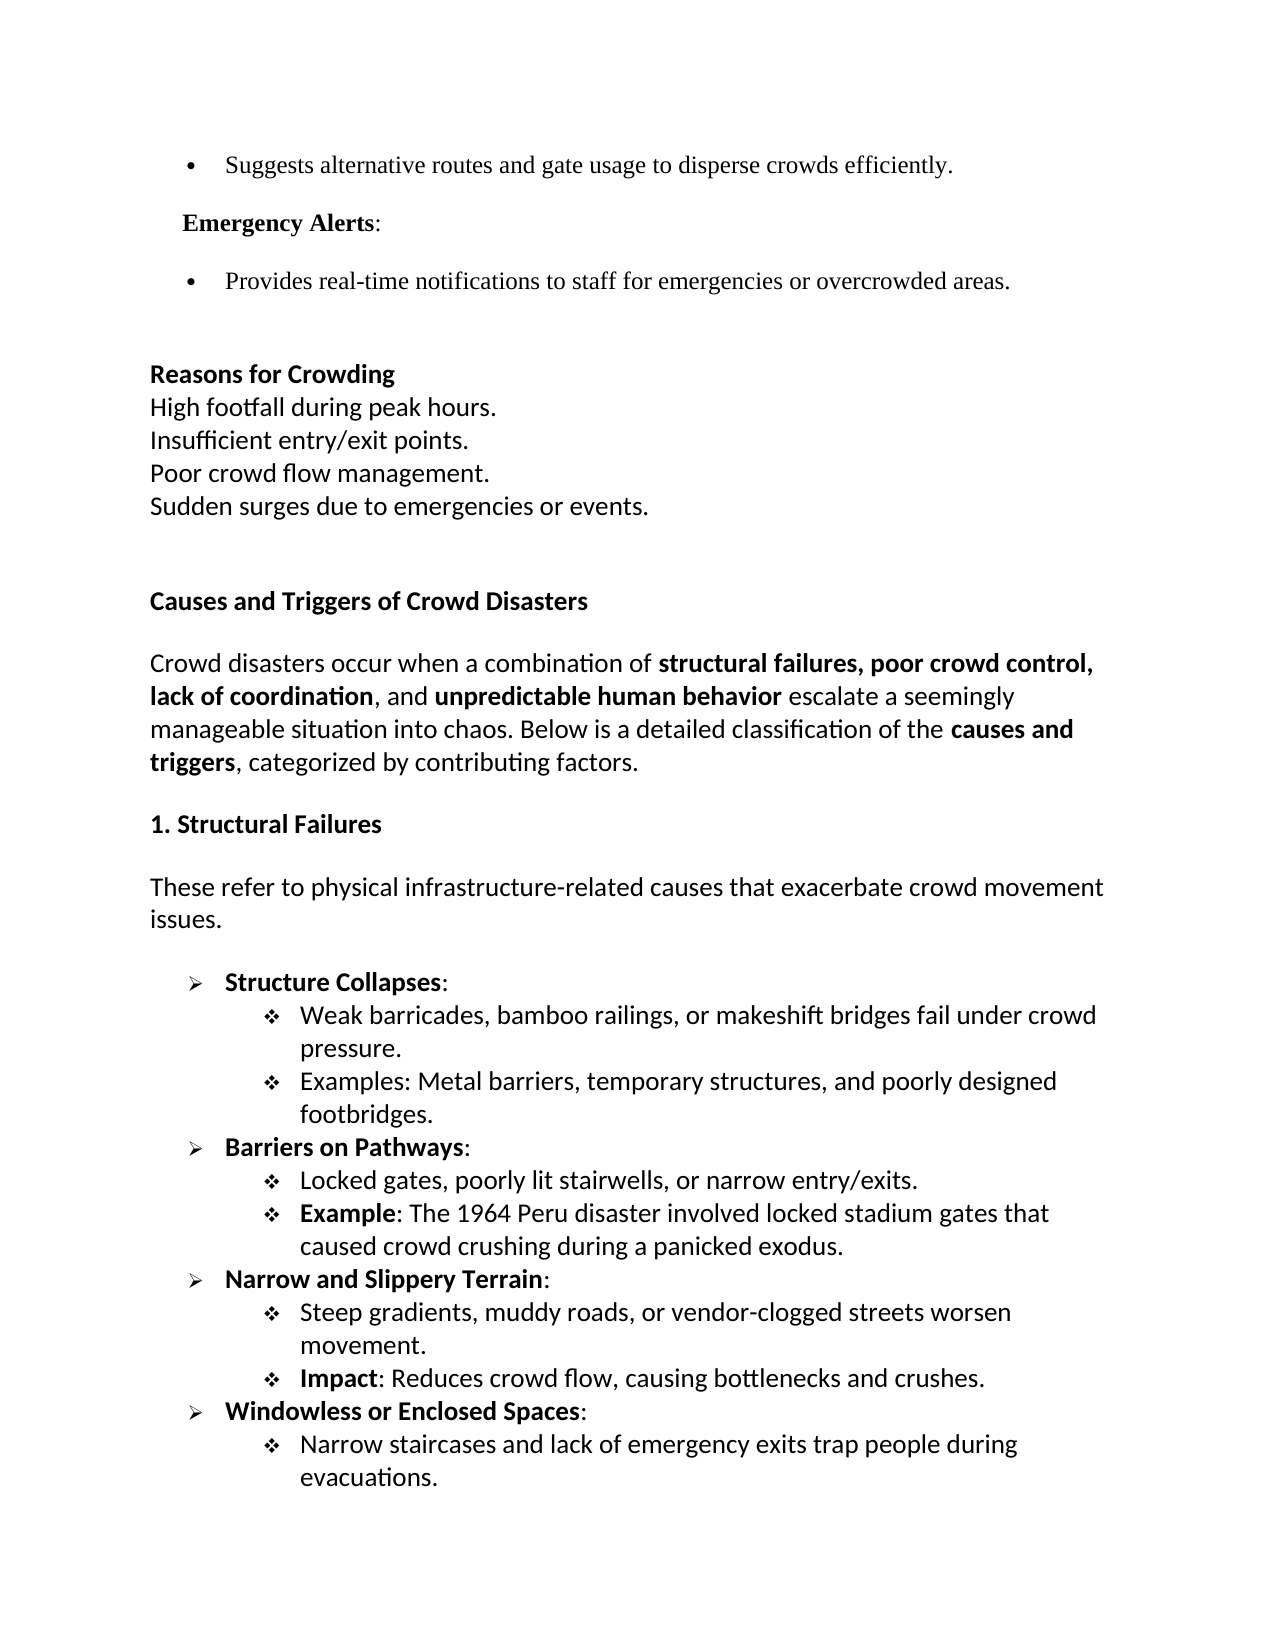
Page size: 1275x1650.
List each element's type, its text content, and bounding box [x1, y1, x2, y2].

text Insufficient entry/exit points. [150, 423, 1125, 456]
list Suggests alternative routes and gate usage to disperse crowds efficiently. [187, 150, 1125, 179]
text Poor crowd flow management. [150, 456, 1125, 489]
text  Emergency Alerts: [150, 208, 1125, 237]
list Structure Collapses: [187, 965, 1125, 998]
list Examples: Metal barriers, temporary structures, and poorly designed footbridges. [262, 1064, 1125, 1130]
list Impact: Reduces crowd flow, causing bottlenecks and crushes. [262, 1361, 1125, 1394]
list Locked gates, poorly lit stairwells, or narrow entry/exits. [262, 1163, 1125, 1196]
list Weak barricades, bamboo railings, or makeshift bridges fail under crowd pressure. [262, 998, 1125, 1064]
list Windowless or Enclosed Spaces: [187, 1394, 1125, 1427]
text Causes and Triggers of Crowd Disasters [150, 584, 1125, 617]
list Steep gradients, muddy roads, or vendor-clogged streets worsen movement. [262, 1295, 1125, 1361]
list Example: The 1964 Peru disaster involved locked stadium gates that caused crowd crushing during a panicked exodus. [262, 1196, 1125, 1262]
list Provides real-time notifications to staff for emergencies or overcrowded areas. [187, 266, 1125, 294]
text 1. Structural Failures [150, 807, 1125, 841]
text Crowd disasters occur when a combination of structural failures, poor crowd control, lack of coordination, and unpredictable human behavior escalate a seemingly manageable situation into chaos. Below is a detailed classification of the causes and triggers, categorized by contributing factors. [150, 646, 1125, 778]
text Sudden surges due to emergencies or events. [150, 489, 1125, 522]
text These refer to physical infrastructure-related causes that exacerbate crowd movement issues. [150, 870, 1125, 936]
text Reasons for Crowding [150, 357, 1125, 390]
list Narrow and Slippery Terrain: [187, 1262, 1125, 1295]
text High footfall during peak hours. [150, 390, 1125, 423]
list Barriers on Pathways: [187, 1130, 1125, 1163]
list Narrow staircases and lack of emergency exits trap people during evacuations. [262, 1427, 1125, 1493]
